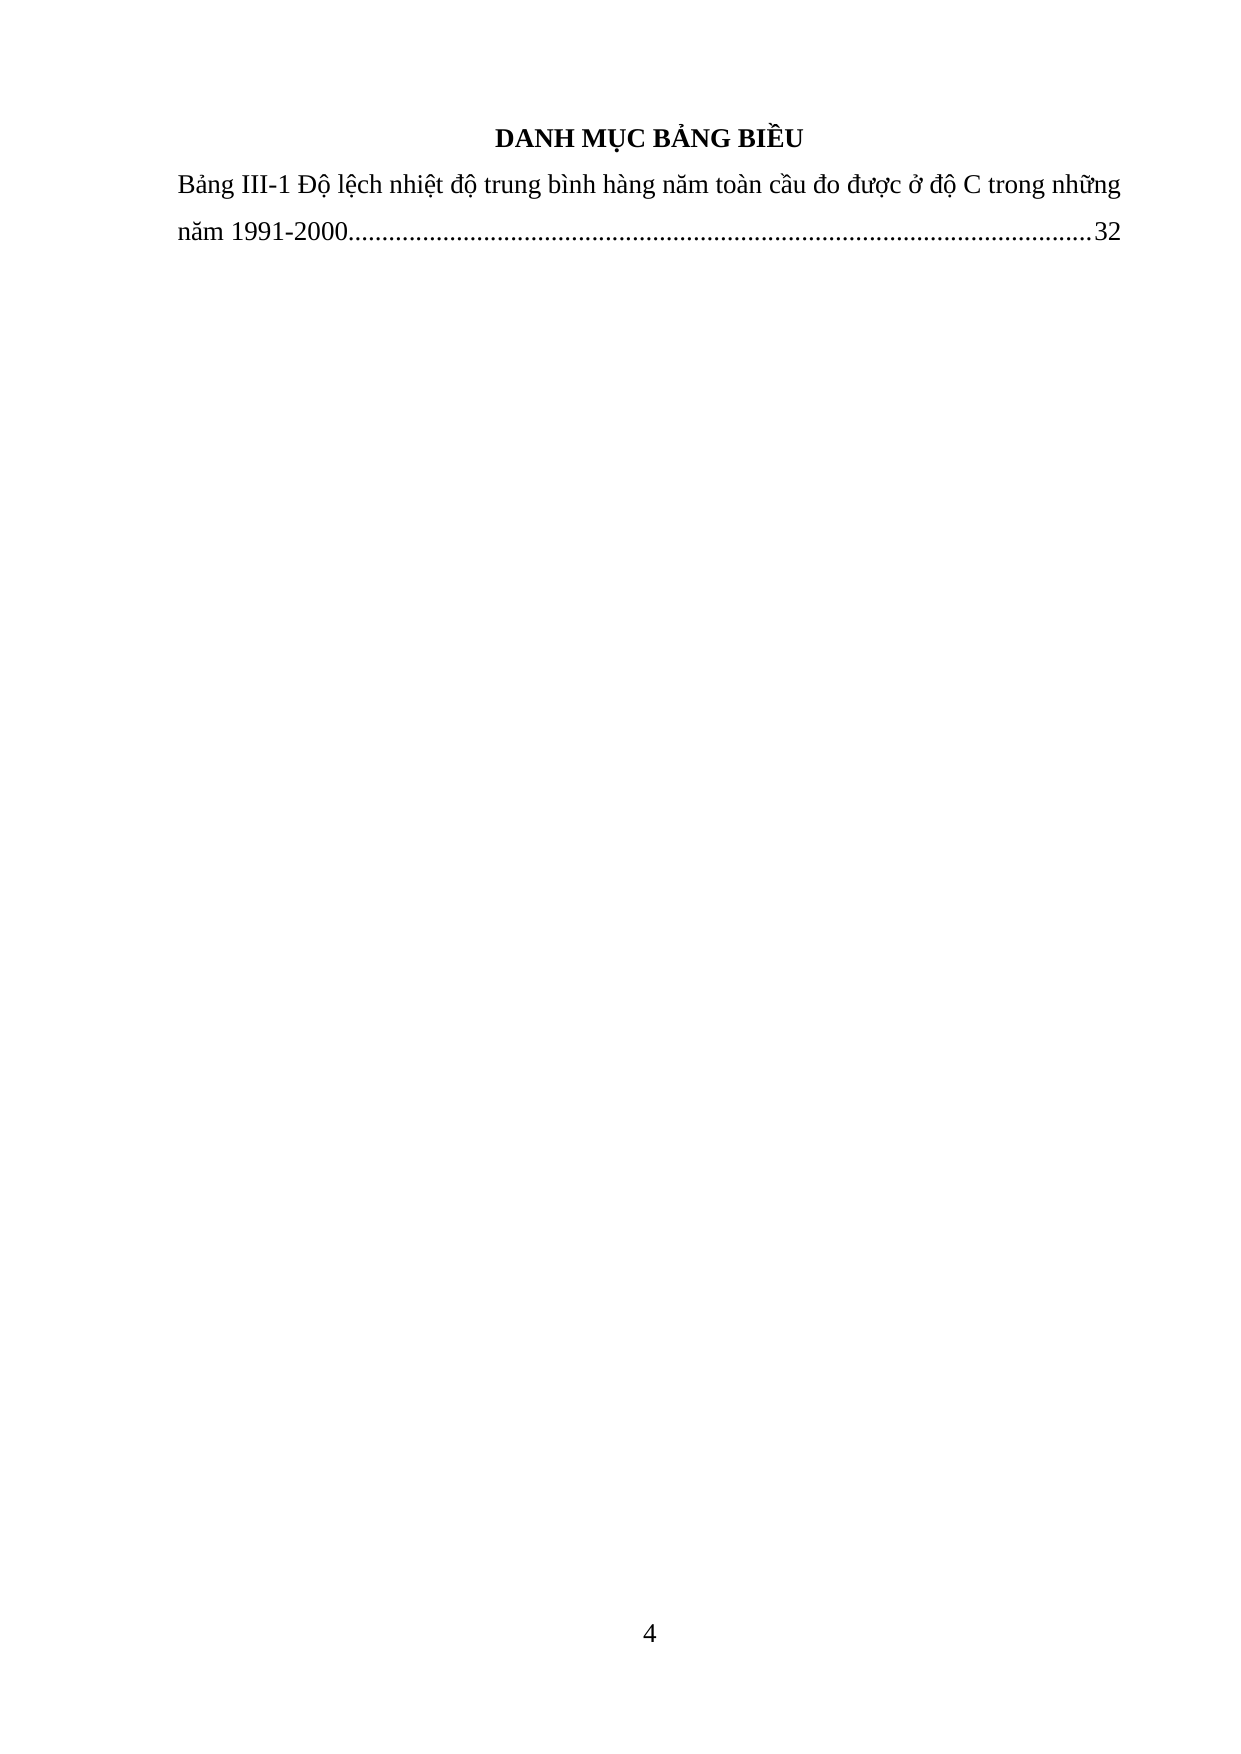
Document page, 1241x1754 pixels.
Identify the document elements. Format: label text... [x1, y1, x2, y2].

text Bảng III-1 Độ lệch nhiệt độ trung bình hàng năm toàn cầu đo được ở độ C trong những năm 1991-2000 32 [177, 168, 1122, 246]
text DANH MỤC BẢNG BIỀU [177, 122, 1122, 153]
